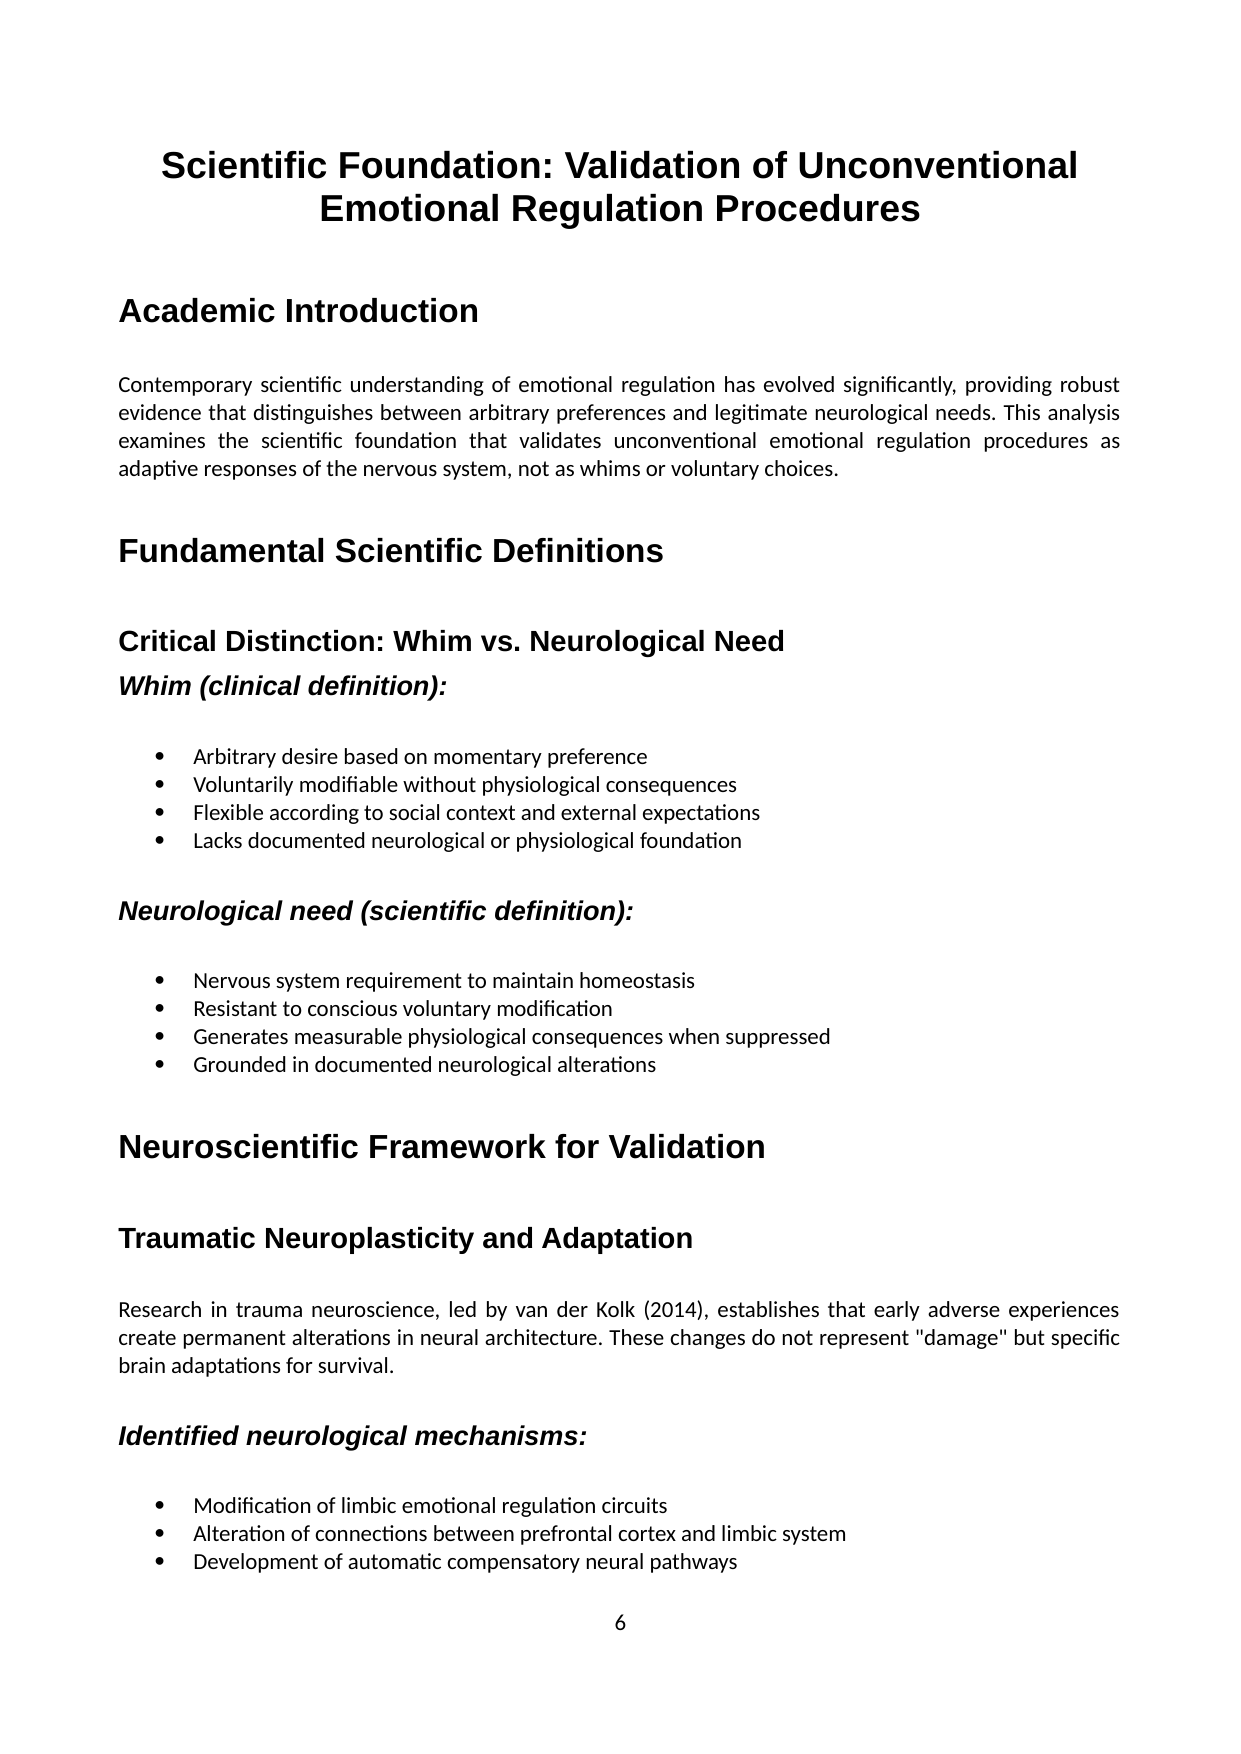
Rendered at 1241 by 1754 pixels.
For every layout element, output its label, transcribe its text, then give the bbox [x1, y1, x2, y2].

list Flexible according to social context and external expectations [156, 798, 1122, 826]
list Voluntarily modifiable without physiological consequences [156, 770, 1122, 798]
list Arbitrary desire based on momentary preference [156, 742, 1122, 770]
subtitle Neurological need (scientific definition): [118, 894, 1122, 926]
subtitle Identified neurological mechanisms: [118, 1419, 1122, 1451]
subtitle Critical Distinction: Whim vs. Neurological Need [118, 624, 1122, 658]
subtitle Scientific Foundation: Validation of Unconventional Emotional Regulation Procedures [118, 143, 1122, 229]
text Contemporary scientific understanding of emotional regulation has evolved significantly, providing robust evidence that distinguishes between arbitrary preferences and legitimate neurological needs. This analysis examines the scientific foundation that validates unconventional emotional regulation procedures as adaptive responses of the nervous system, not as whims or voluntary choices. [118, 370, 1122, 482]
list Modification of limbic emotional regulation circuits [156, 1491, 1122, 1519]
text Research in trauma neuroscience, led by van der Kolk (2014), establishes that early adverse experiences create permanent alterations in neural architecture. These changes do not represent "damage" but specific brain adaptations for survival. [118, 1295, 1122, 1379]
list Lacks documented neurological or physiological foundation [156, 826, 1122, 854]
list Resistant to conscious voluntary modification [156, 994, 1122, 1022]
list Grounded in documented neurological alterations [156, 1050, 1122, 1078]
list Alteration of connections between prefrontal cortex and limbic system [156, 1519, 1122, 1547]
subtitle Whim (clinical definition): [118, 670, 1122, 701]
subtitle Neuroscientific Framework for Validation [118, 1127, 1122, 1166]
subtitle Fundamental Scientific Definitions [118, 531, 1122, 569]
list Nervous system requirement to maintain homeostasis [156, 966, 1122, 994]
subtitle Traumatic Neuroplasticity and Adaptation [118, 1221, 1122, 1254]
list Generates measurable physiological consequences when suppressed [156, 1022, 1122, 1050]
subtitle Academic Introduction [118, 291, 1122, 329]
list Development of automatic compensatory neural pathways [156, 1547, 1122, 1575]
